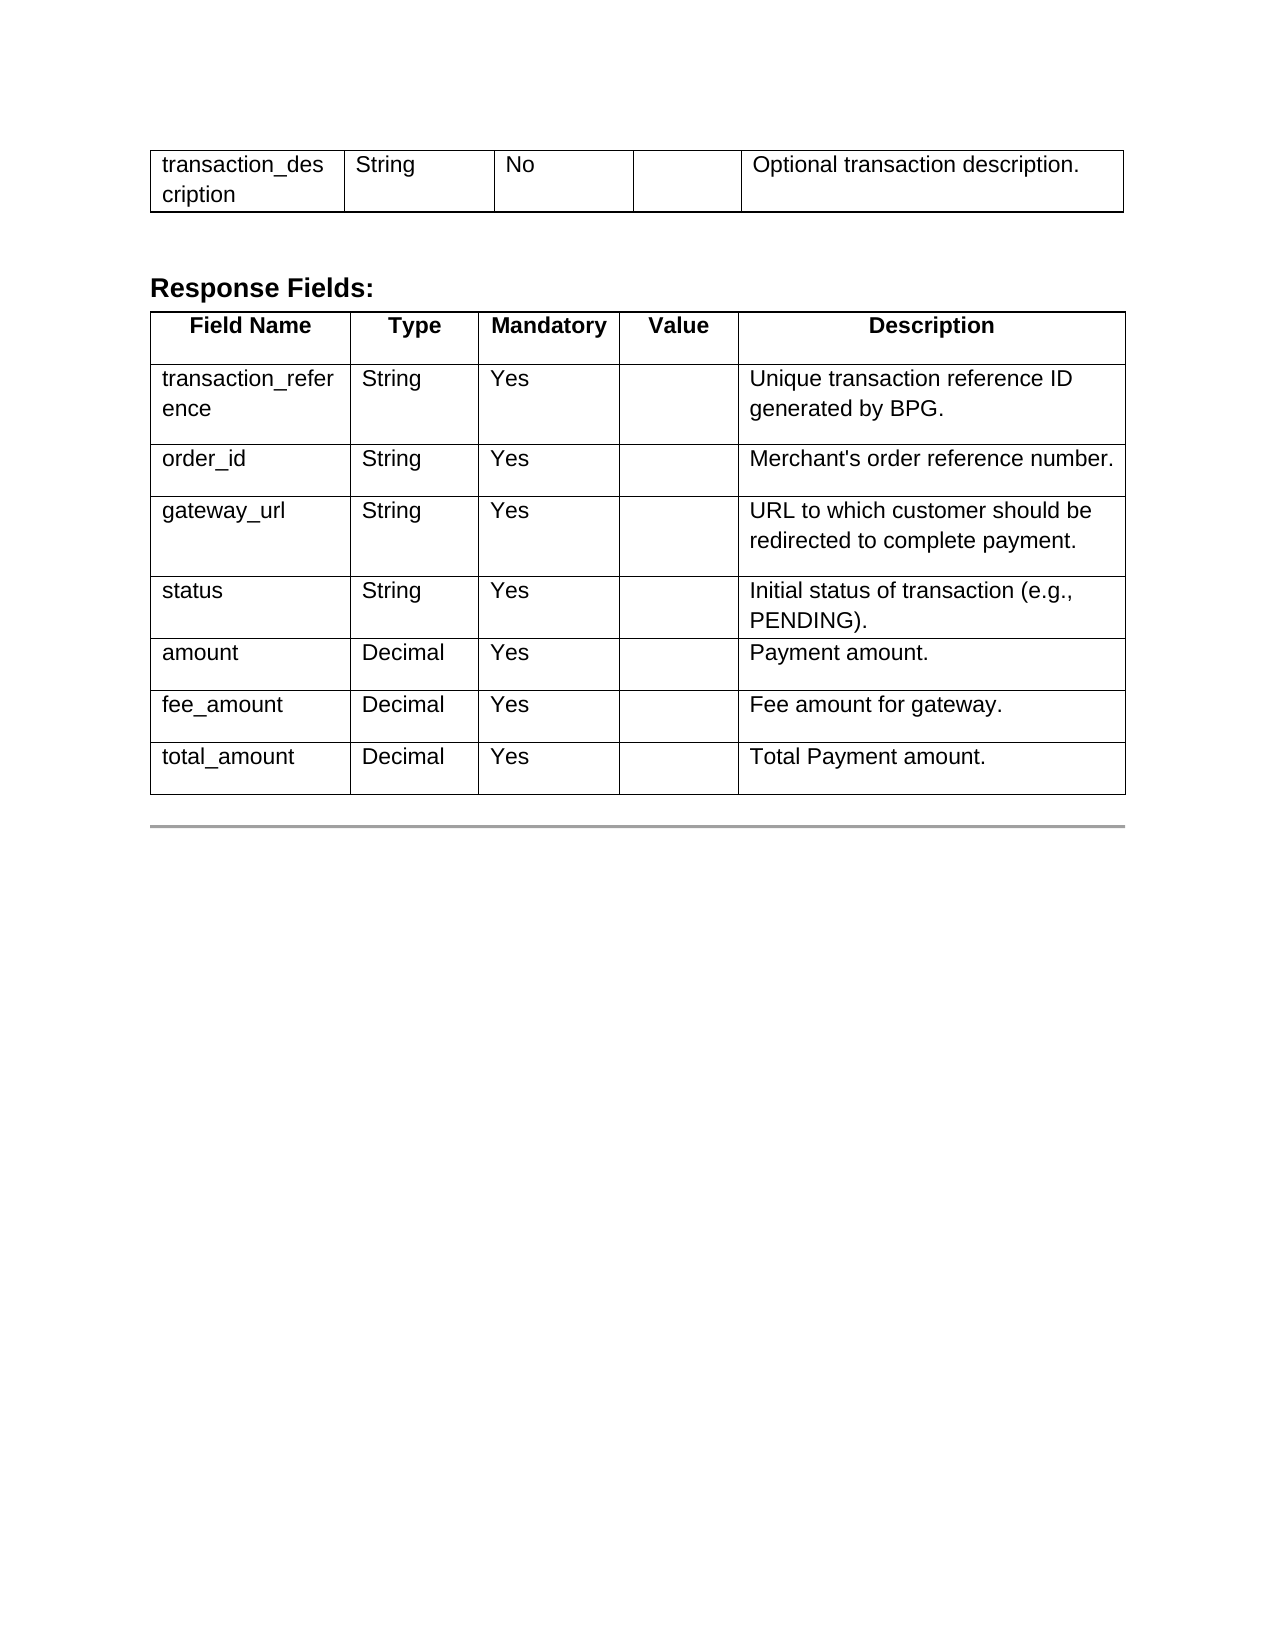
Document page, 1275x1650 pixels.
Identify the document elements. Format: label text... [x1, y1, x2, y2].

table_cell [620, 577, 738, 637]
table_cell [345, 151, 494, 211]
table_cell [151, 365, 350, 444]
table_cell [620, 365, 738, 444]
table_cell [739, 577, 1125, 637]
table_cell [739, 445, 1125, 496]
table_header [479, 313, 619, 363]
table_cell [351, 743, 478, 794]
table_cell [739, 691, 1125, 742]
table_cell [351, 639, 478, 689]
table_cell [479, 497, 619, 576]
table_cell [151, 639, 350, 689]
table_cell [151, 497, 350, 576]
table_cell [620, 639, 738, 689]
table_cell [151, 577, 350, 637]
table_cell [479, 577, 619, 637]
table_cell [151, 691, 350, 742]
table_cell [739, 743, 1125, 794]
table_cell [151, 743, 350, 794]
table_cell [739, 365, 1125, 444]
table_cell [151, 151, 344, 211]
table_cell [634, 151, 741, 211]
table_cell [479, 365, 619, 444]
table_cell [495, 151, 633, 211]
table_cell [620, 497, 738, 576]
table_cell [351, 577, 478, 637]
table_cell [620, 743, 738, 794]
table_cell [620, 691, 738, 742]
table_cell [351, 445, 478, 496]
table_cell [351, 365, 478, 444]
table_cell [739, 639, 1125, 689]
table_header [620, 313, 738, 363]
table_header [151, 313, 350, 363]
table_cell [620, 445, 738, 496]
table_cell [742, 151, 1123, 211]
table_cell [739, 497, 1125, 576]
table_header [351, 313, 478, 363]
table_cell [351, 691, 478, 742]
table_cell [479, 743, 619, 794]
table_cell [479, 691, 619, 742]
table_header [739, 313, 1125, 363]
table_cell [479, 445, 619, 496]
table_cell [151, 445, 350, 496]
subtitle Response Fields: [150, 272, 1125, 303]
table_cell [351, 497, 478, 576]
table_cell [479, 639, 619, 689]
